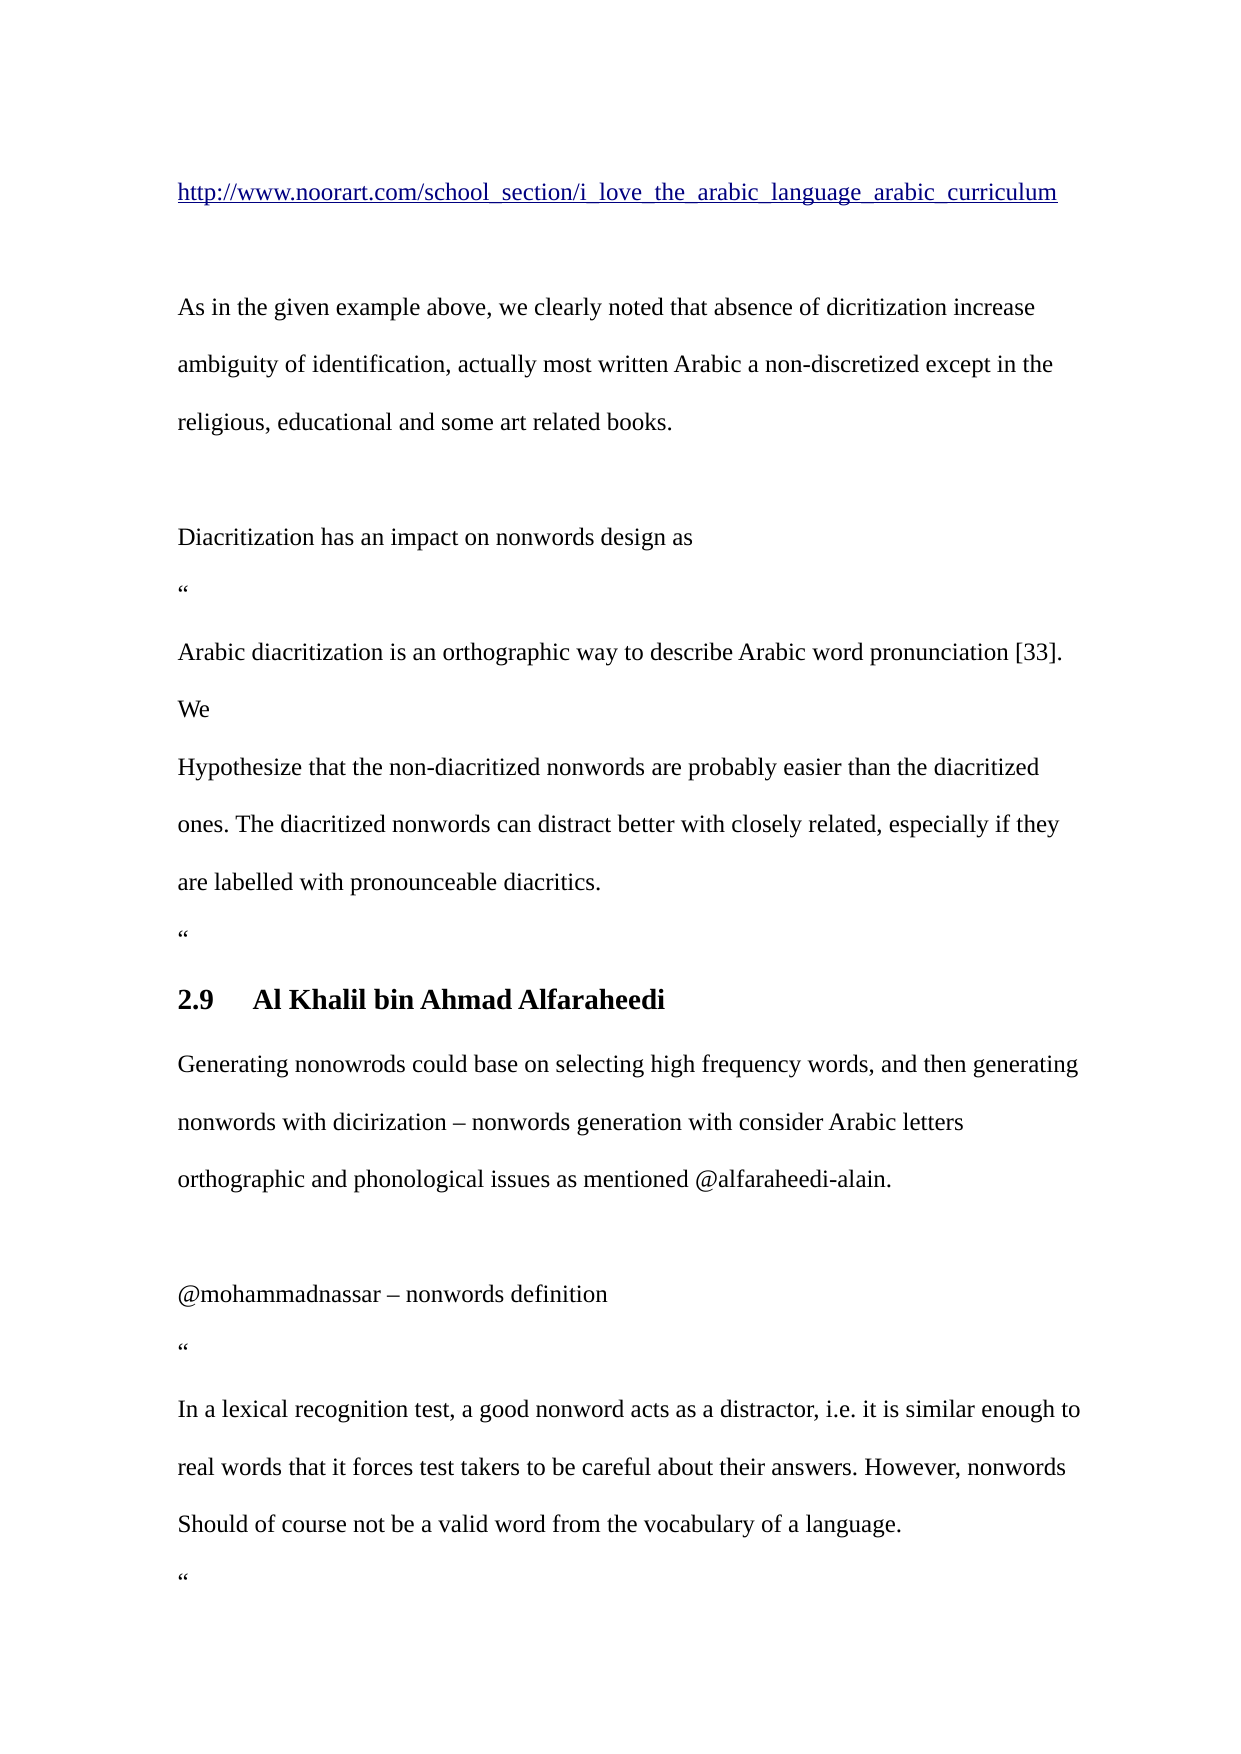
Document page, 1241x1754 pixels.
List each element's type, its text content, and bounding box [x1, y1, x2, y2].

text 2.9 Al Khalil bin Ahmad Alfaraheedi [177, 982, 1093, 1016]
text “ [177, 924, 1093, 953]
text http://www.noorart.com/school_section/i_love_the_arabic_language_arabic_curriculum [177, 177, 1093, 206]
text As in the given example above, we clearly noted that absence of dicritization increase ambiguity of identification, actually most written Arabic a non-discretized except in the religious, educational and some art related books. [177, 292, 1093, 436]
text Generating nonowrods could base on selecting high frequency words, and then generating nonwords with dicirization – nonwords generation with consider Arabic letters orthographic and phonological issues as mentioned @alfaraheedi-alain. [177, 1049, 1093, 1193]
text Diacritization has an impact on nonwords design as [177, 522, 1093, 551]
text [177, 1394, 1093, 1480]
text “ [177, 579, 1093, 608]
text @mohammadnassar – nonwords definition [177, 1279, 1093, 1308]
text Should of course not be a valid word from the vocabulary of a language. [177, 1509, 1093, 1538]
text Hypothesize that the non-diacritized nonwords are probably easier than the diacritized ones. The diacritized nonwords can distract better with closely related, especially if they are labelled with pronounceable diacritics. [177, 752, 1093, 896]
text Arabic diacritization is an orthographic way to describe Arabic word pronunciation [33]. We [177, 637, 1093, 723]
text “ [177, 1337, 1093, 1365]
text “ [177, 1567, 1093, 1595]
